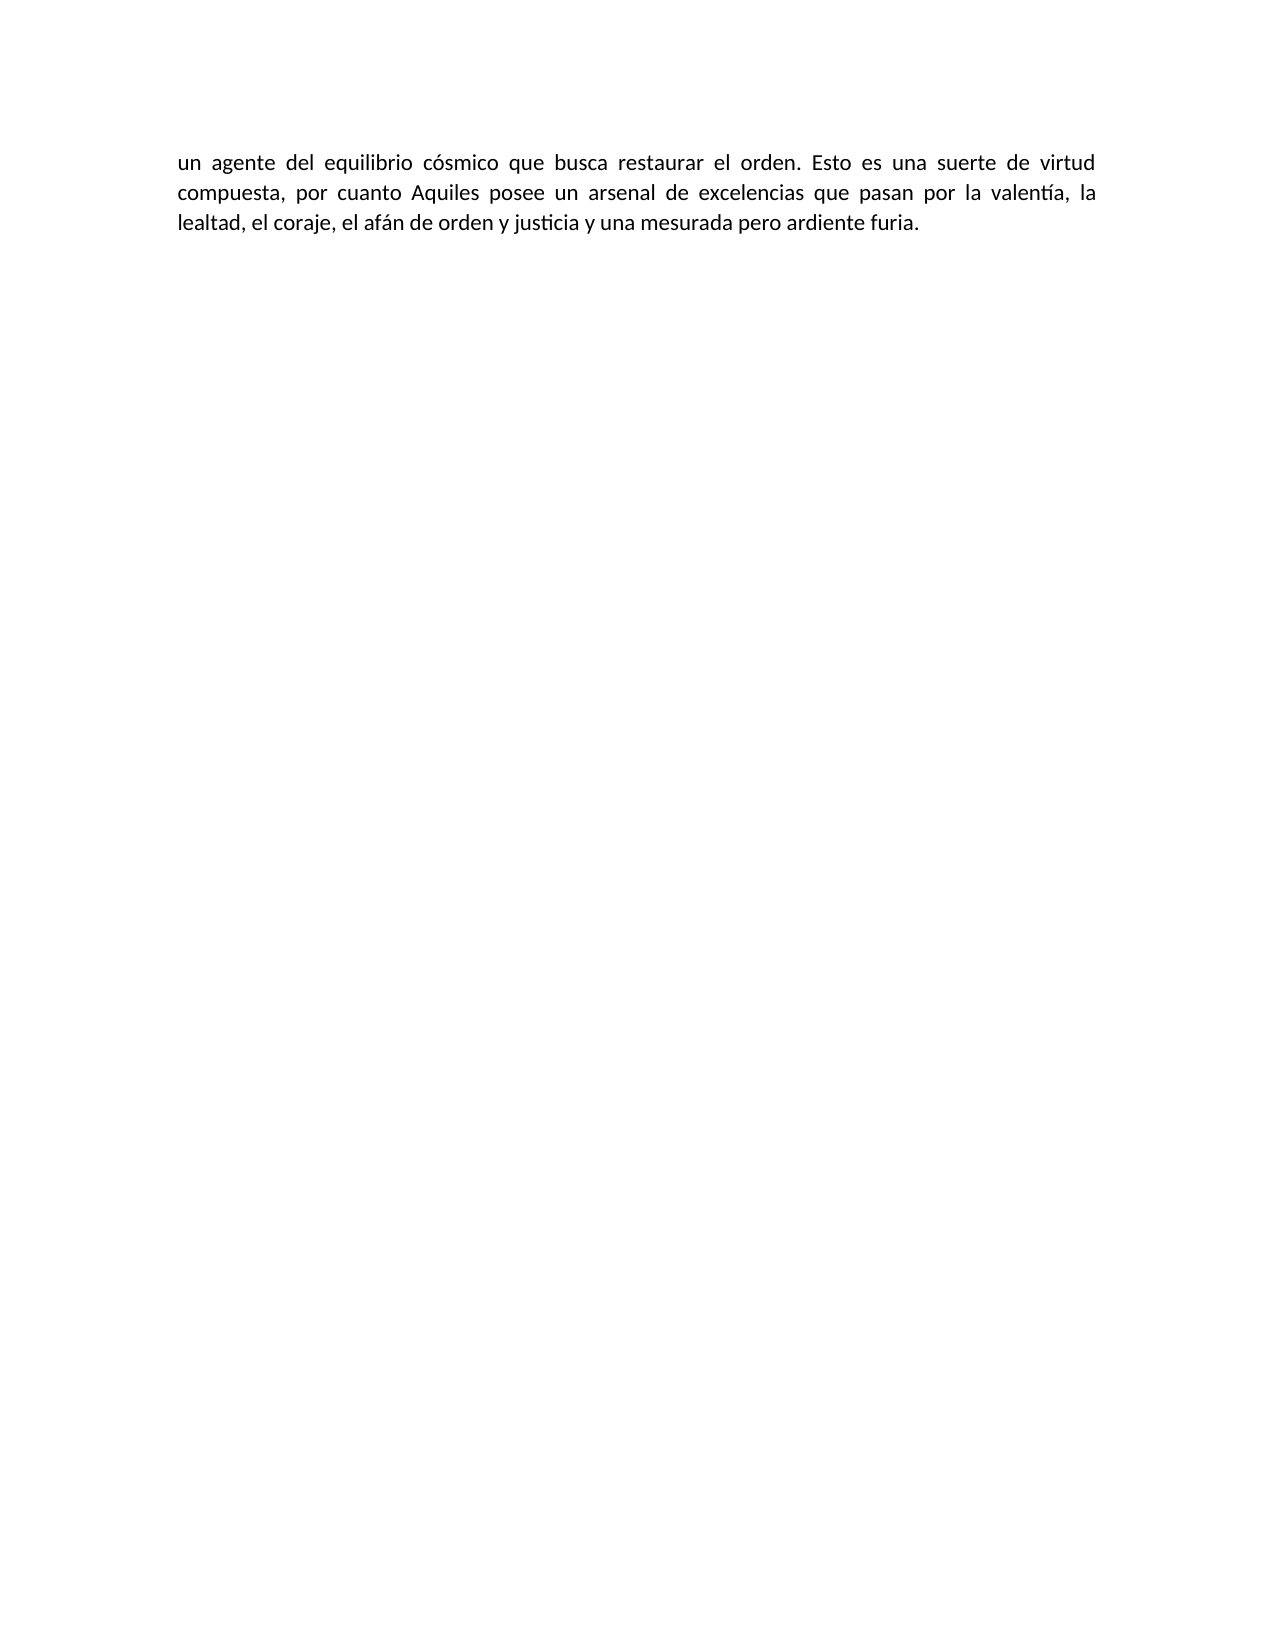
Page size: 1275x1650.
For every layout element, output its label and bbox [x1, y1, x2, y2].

text [177, 148, 1098, 236]
